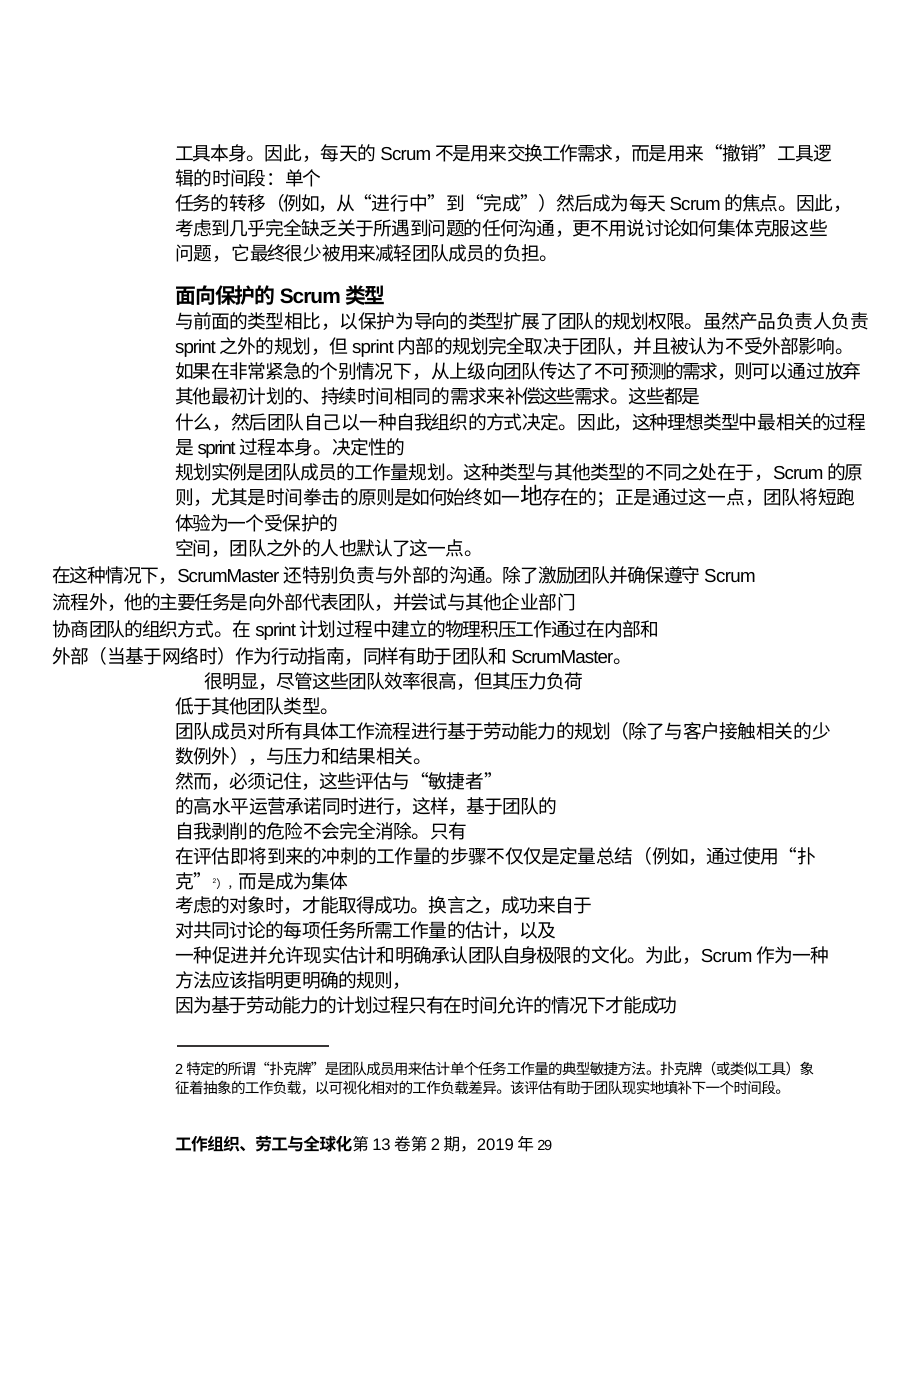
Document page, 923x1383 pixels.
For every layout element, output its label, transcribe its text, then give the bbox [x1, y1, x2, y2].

text 工具本身。因此，每天的Scrum不是用来交换工作需求，而是用来“撤销”工具逻辑的时间段：单个 任务的转移（例如，从“进行中”到“完成”）然后成为每天Scrum的焦点。因此，考虑到几乎完全缺乏关于所遇到问题的任何沟通，更不用说讨论如何集体克服这些问题，它最终很少被用来减轻团队成员的负担。 [175, 141, 845, 265]
text 很明显，尽管这些团队效率很高，但其压力负荷 低于其他团队类型。 团队成员对所有具体工作流程进行基于劳动能力的规划（除了与客户接触相关的少数例外），与压力和结果相关。 然而，必须记住，这些评估与“敏捷者” 的高水平运营承诺同时进行，这样，基于团队的 自我剥削的危险不会完全消除。只有 在评估即将到来的冲刺的工作量的步骤不仅仅是定量总结（例如，通过使用“扑克”2），而是成为集体 考虑的对象时，才能取得成功。换言之，成功来自于 对共同讨论的每项任务所需工作量的估计，以及 一种促进并允许现实估计和明确承认团队自身极限的文化。为此，Scrum作为一种方法应该指明更明确的规则， 因为基于劳动能力的计划过程只有在时间允许的情况下才能成功 [175, 669, 845, 1017]
text 2特定的所谓“扑克牌”是团队成员用来估计单个任务工作量的典型敏捷方法。扑克牌（或类似工具）象征着抽象的工作负载，以可视化相对的工作负载差异。该评估有助于团队现实地填补下一个时间段。 [175, 1059, 820, 1097]
text 面向保护的Scrum类型 [175, 284, 870, 308]
text 与前面的类型相比，以保护为导向的类型扩展了团队的规划权限。虽然产品负责人负责sprint之外的规划，但sprint内部的规划完全取决于团队，并且被认为不受外部影响。如果在非常紧急的个别情况下，从上级向团队传达了不可预测的需求，则可以通过放弃其他最初计划的、持续时间相同的需求来补偿这些需求。这些都是 什么，然后团队自己以一种自我组织的方式决定。因此，这种理想类型中最相关的过程是sprint过程本身。决定性的 规划实例是团队成员的工作量规划。这种类型与其他类型的不同之处在于，Scrum的原则，尤其是时间拳击的原则是如何始终如一地存在的；正是通过这一点，团队将短跑体验为一个受保护的 空间，团队之外的人也默认了这一点。 [175, 308, 870, 560]
text 工作组织、劳工与全球化第13卷第2期，2019年29 [175, 1135, 870, 1154]
text 在这种情况下，ScrumMaster还特别负责与外部的沟通。除了激励团队并确保遵守Scrum 流程外，他的主要任务是向外部代表团队，并尝试与其他企业部门 协商团队的组织方式。在sprint计划过程中建立的物理积压工作通过在内部和 外部（当基于网络时）作为行动指南，同样有助于团队和ScrumMaster。 [52, 560, 870, 669]
